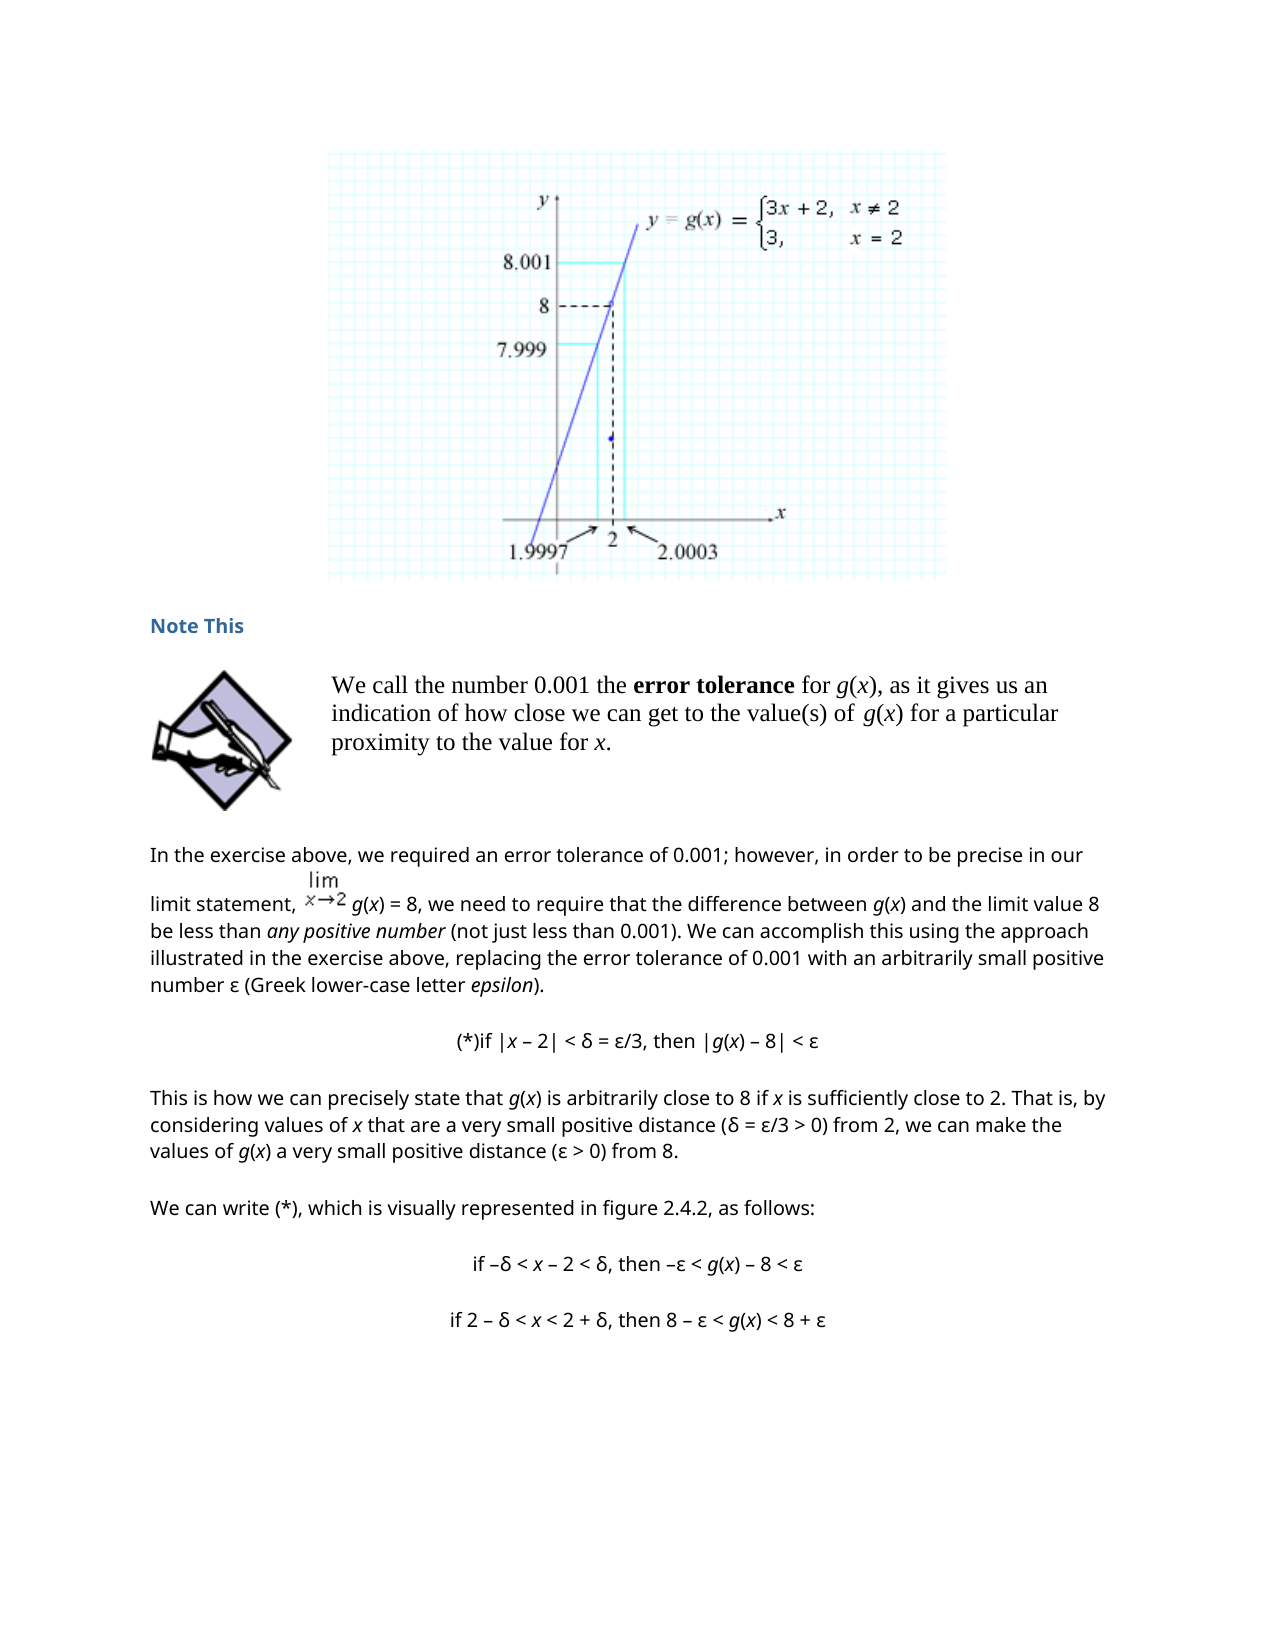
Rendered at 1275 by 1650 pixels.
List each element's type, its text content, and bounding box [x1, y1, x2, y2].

table_header [150, 668, 298, 812]
picture [328, 150, 947, 583]
text In the exercise above, we required an error tolerance of 0.001; however, in order to be precise in our limit statement, g(x) = 8, we need to require that the difference between g(x) and the limit value 8 be less than any positive number (not just less than 0.001). We can accomplish this using the approach illustrated in the exercise above, replacing the error tolerance of 0.001 with an arbitrarily small positive number ε (Greek lower-case letter epsilon). [150, 841, 1125, 998]
picture [301, 868, 352, 912]
text if –δ < x – 2 < δ, then –ε < g(x) – 8 < ε [150, 1250, 1125, 1277]
table_header We call the number 0.001 the error tolerance for g(x), as it gives us an indication of how close we can get to the value(s) of g(x) for a particular proximity to the value for x. [298, 668, 1125, 812]
text Note This [150, 612, 1125, 639]
picture [151, 669, 293, 811]
text This is how we can precisely state that g(x) is arbitrarily close to 8 if x is sufficiently close to 2. That is, by considering values of x that are a very small positive distance (δ = ε/3 > 0) from 2, we can make the values of g(x) a very small positive distance (ε > 0) from 8. [150, 1084, 1125, 1165]
text We can write (*), which is visually represented in figure 2.4.2, as follows: [150, 1194, 1125, 1221]
text (*)if |x – 2| < δ = ε/3, then |g(x) – 8| < ε [150, 1028, 1125, 1055]
text if 2 – δ < x < 2 + δ, then 8 – ε < g(x) < 8 + ε [150, 1306, 1125, 1333]
